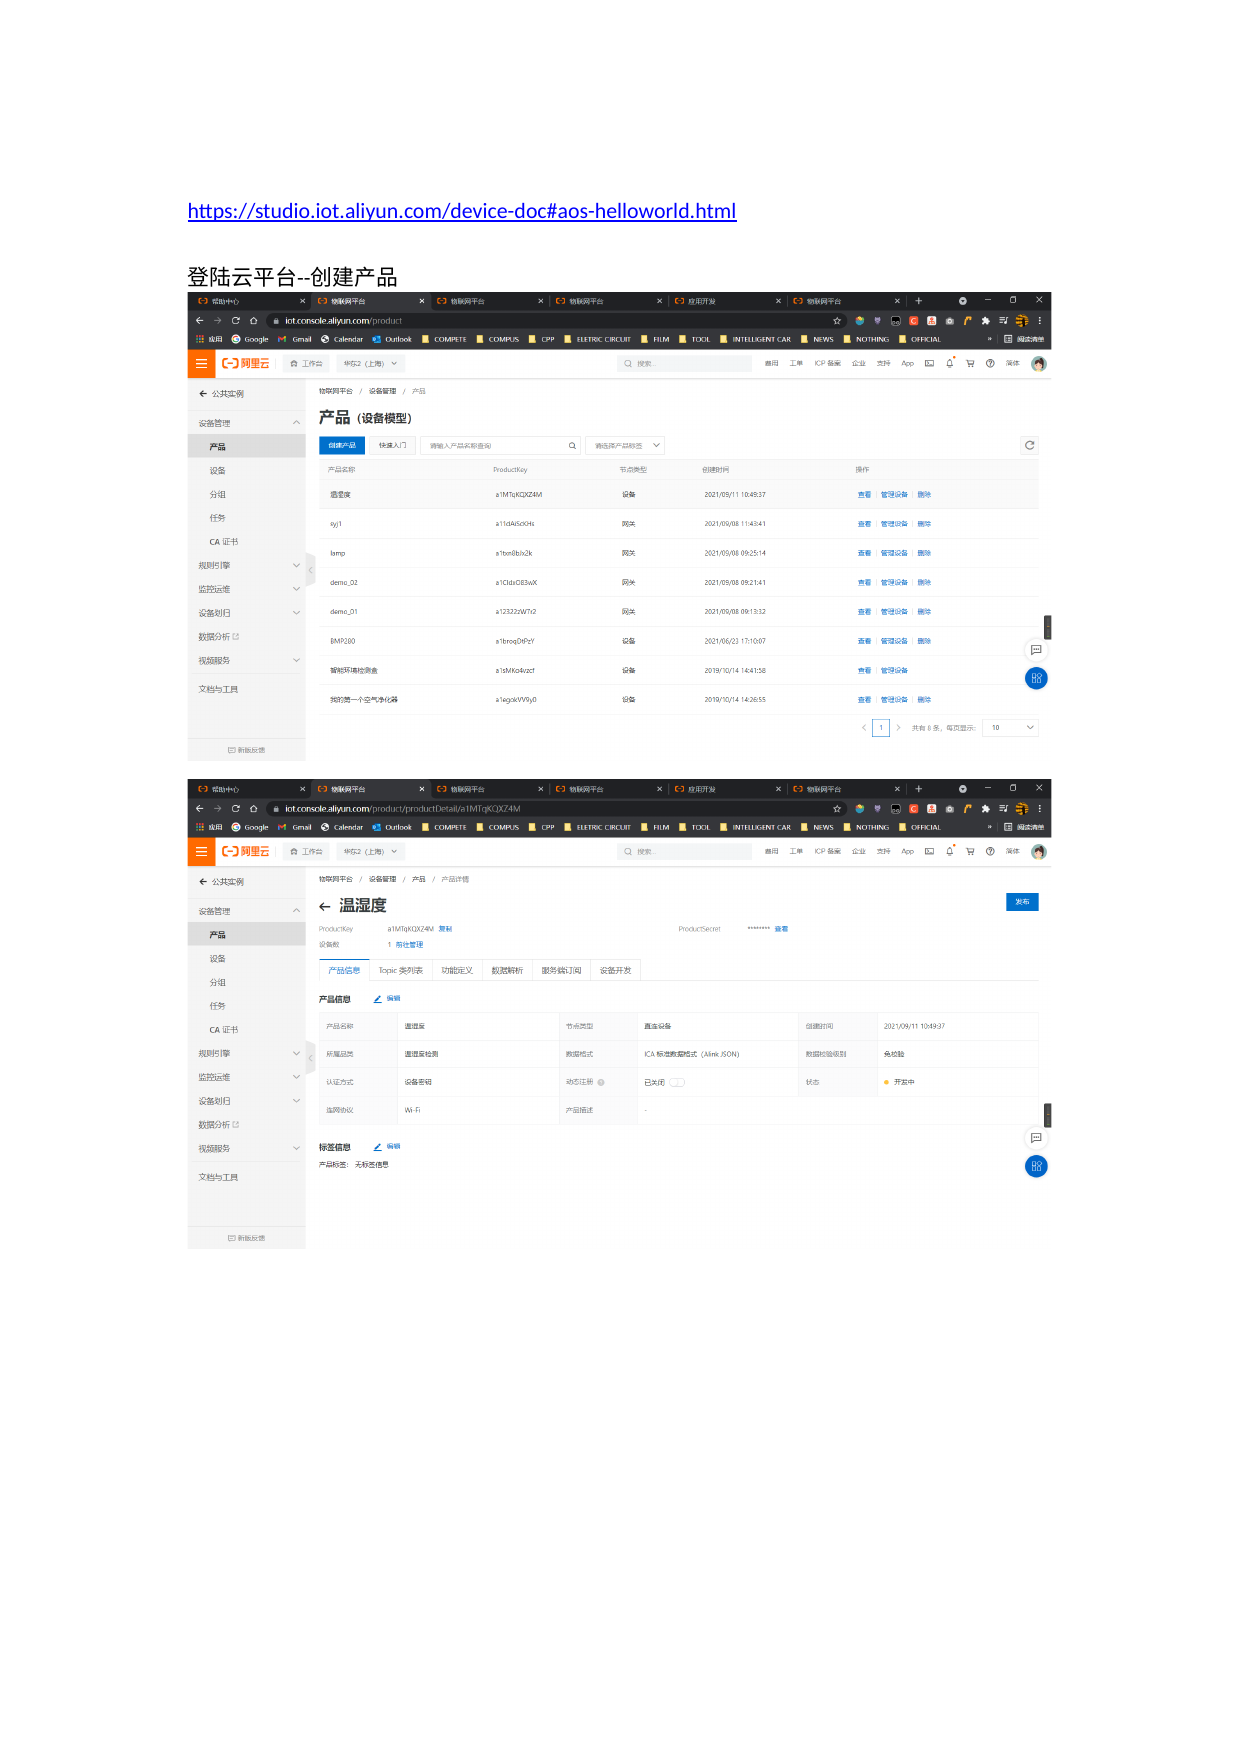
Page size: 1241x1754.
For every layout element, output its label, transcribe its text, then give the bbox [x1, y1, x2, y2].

picture [187, 292, 1052, 761]
picture [187, 779, 1052, 1249]
text https://studio.iot.aliyun.com/device-doc#aos-helloworld.html [187, 194, 1053, 227]
text 登陆云平台--创建产品 [187, 259, 1053, 292]
